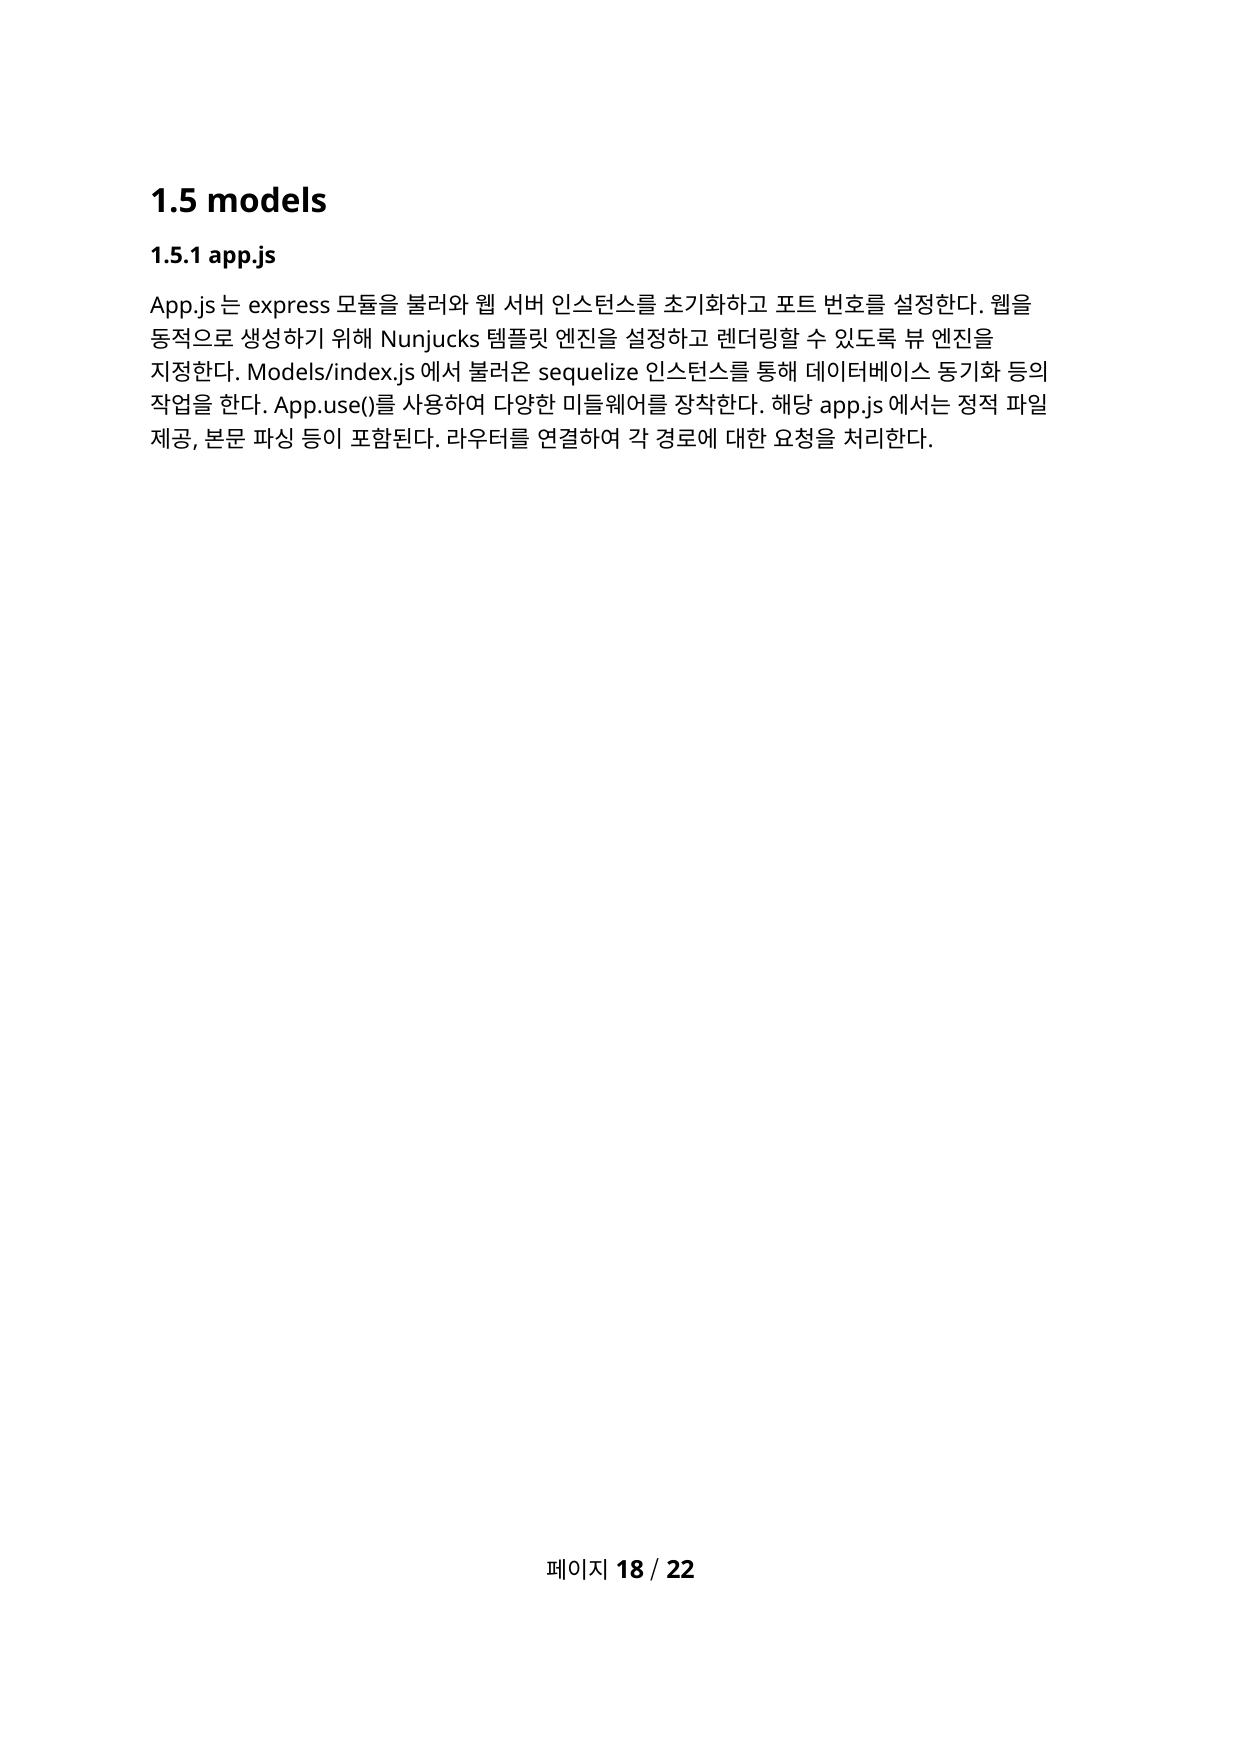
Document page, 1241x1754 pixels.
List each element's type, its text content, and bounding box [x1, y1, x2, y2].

text App.js는 express 모듈을 불러와 웹 서버 인스턴스를 초기화하고 포트 번호를 설정한다. 웹을 동적으로 생성하기 위해 Nunjucks 템플릿 엔진을 설정하고 렌더링할 수 있도록 뷰 엔진을 지정한다. Models/index.js에서 불러온 sequelize 인스턴스를 통해 데이터베이스 동기화 등의 작업을 한다. App.use()를 사용하여 다양한 미들웨어를 장착한다. 해당 app.js에서는 정적 파일 제공, 본문 파싱 등이 포함된다. 라우터를 연결하여 각 경로에 대한 요청을 처리한다. [150, 287, 1090, 454]
text 1.5.1 app.js [150, 239, 1090, 271]
text 1.5 models [150, 177, 1090, 223]
